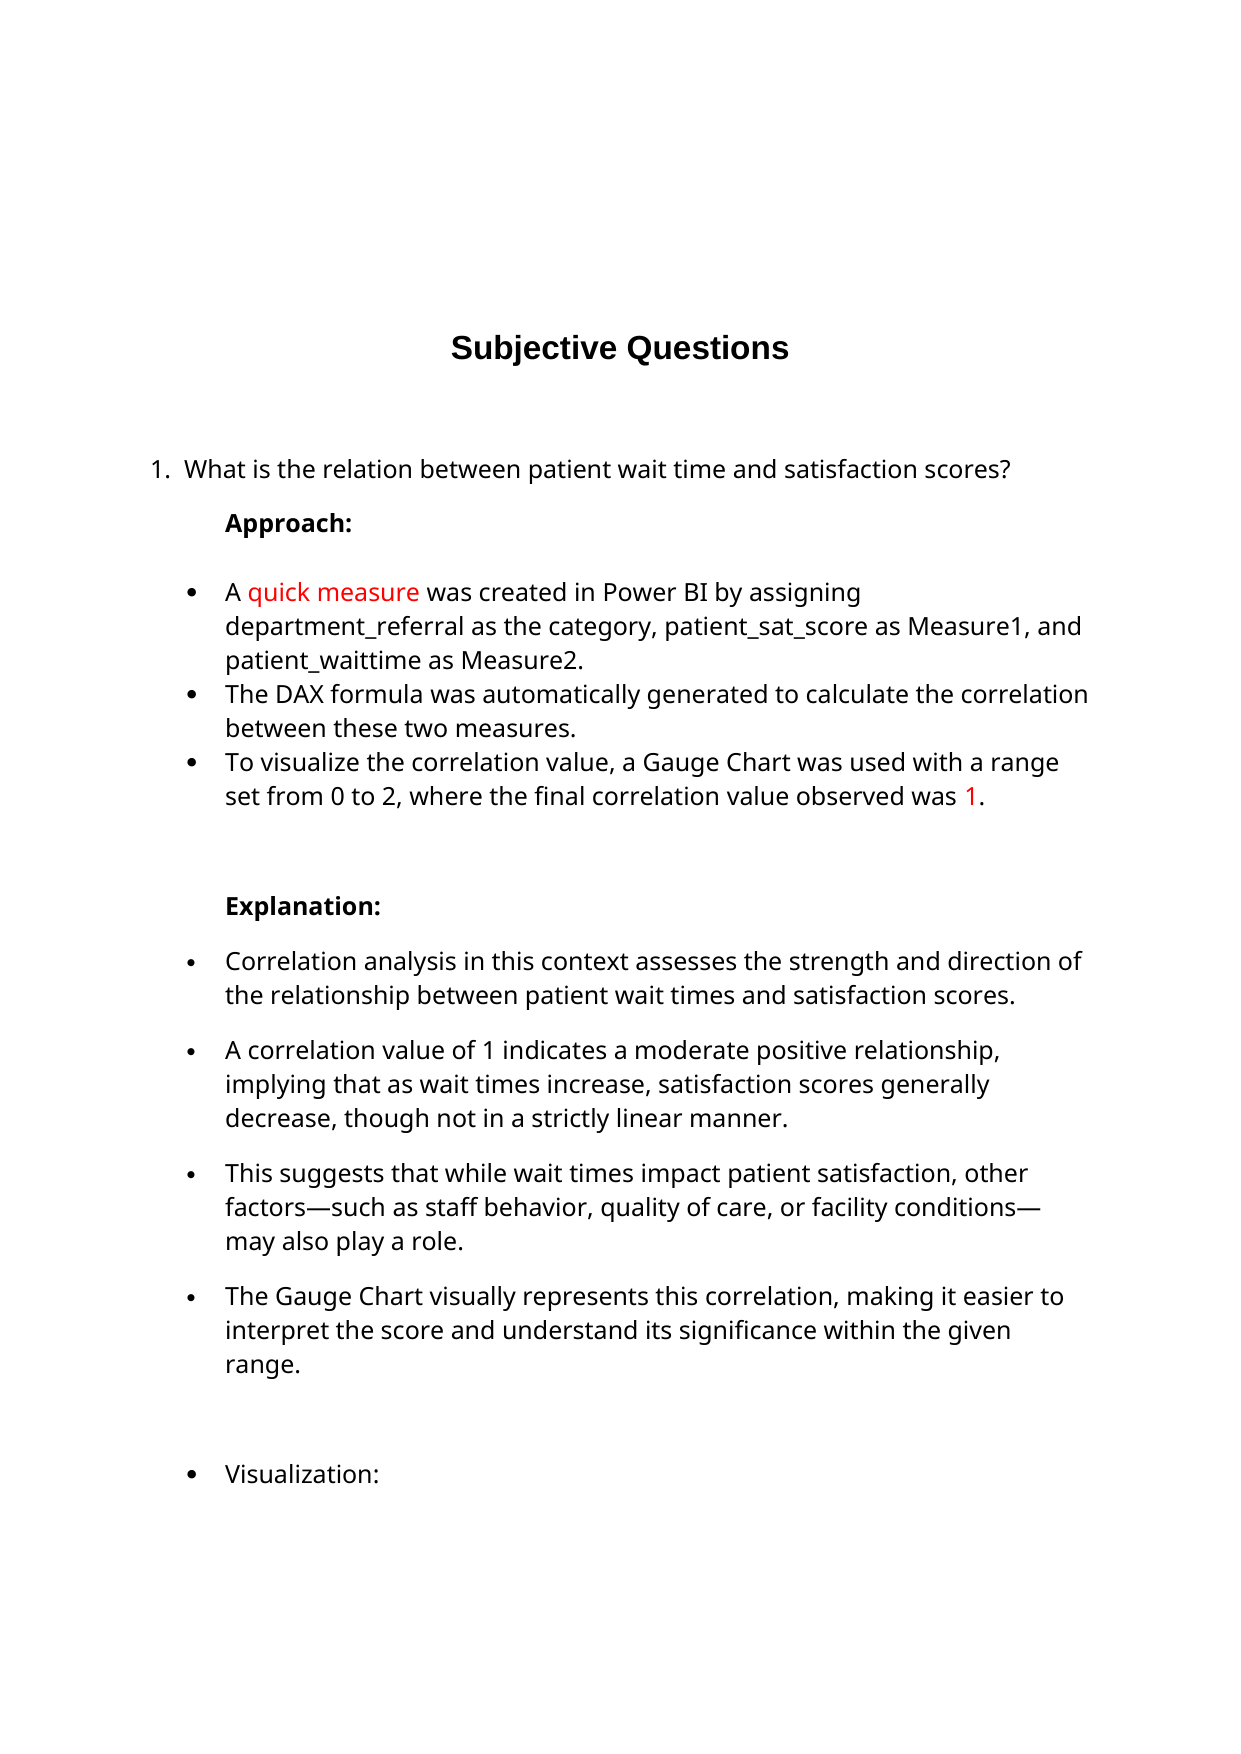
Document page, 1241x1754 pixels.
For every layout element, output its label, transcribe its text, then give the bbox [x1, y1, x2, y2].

list Explanation: [225, 888, 1090, 922]
list The Gauge Chart visually represents this correlation, making it easier to interpret the score and understand its significance within the given range. [187, 1278, 1090, 1381]
list This suggests that while wait times impact patient satisfaction, other factors—such as staff behavior, quality of care, or facility conditions—may also play a role. [187, 1155, 1090, 1257]
list Approach: [225, 506, 1090, 540]
list A quick measure was created in Power BI by assigning department_referral as the category, patient_sat_score as Measure1, and patient_waittime as Measure2. [187, 574, 1090, 676]
list Visualization: [187, 1456, 1090, 1490]
list To visualize the correlation value, a Gauge Chart was used with a range set from 0 to 2, where the final correlation value observed was 1. [187, 744, 1090, 813]
list The DAX formula was automatically generated to calculate the correlation between these two measures. [187, 676, 1090, 744]
text Subjective Questions [150, 328, 1090, 366]
list A correlation value of 1 indicates a moderate positive relationship, implying that as wait times increase, satisfaction scores generally decrease, though not in a strictly linear manner. [187, 1032, 1090, 1134]
text 1. What is the relation between patient wait time and satisfaction scores? [150, 451, 1090, 485]
list Correlation analysis in this context assesses the strength and direction of the relationship between patient wait times and satisfaction scores. [187, 943, 1090, 1011]
